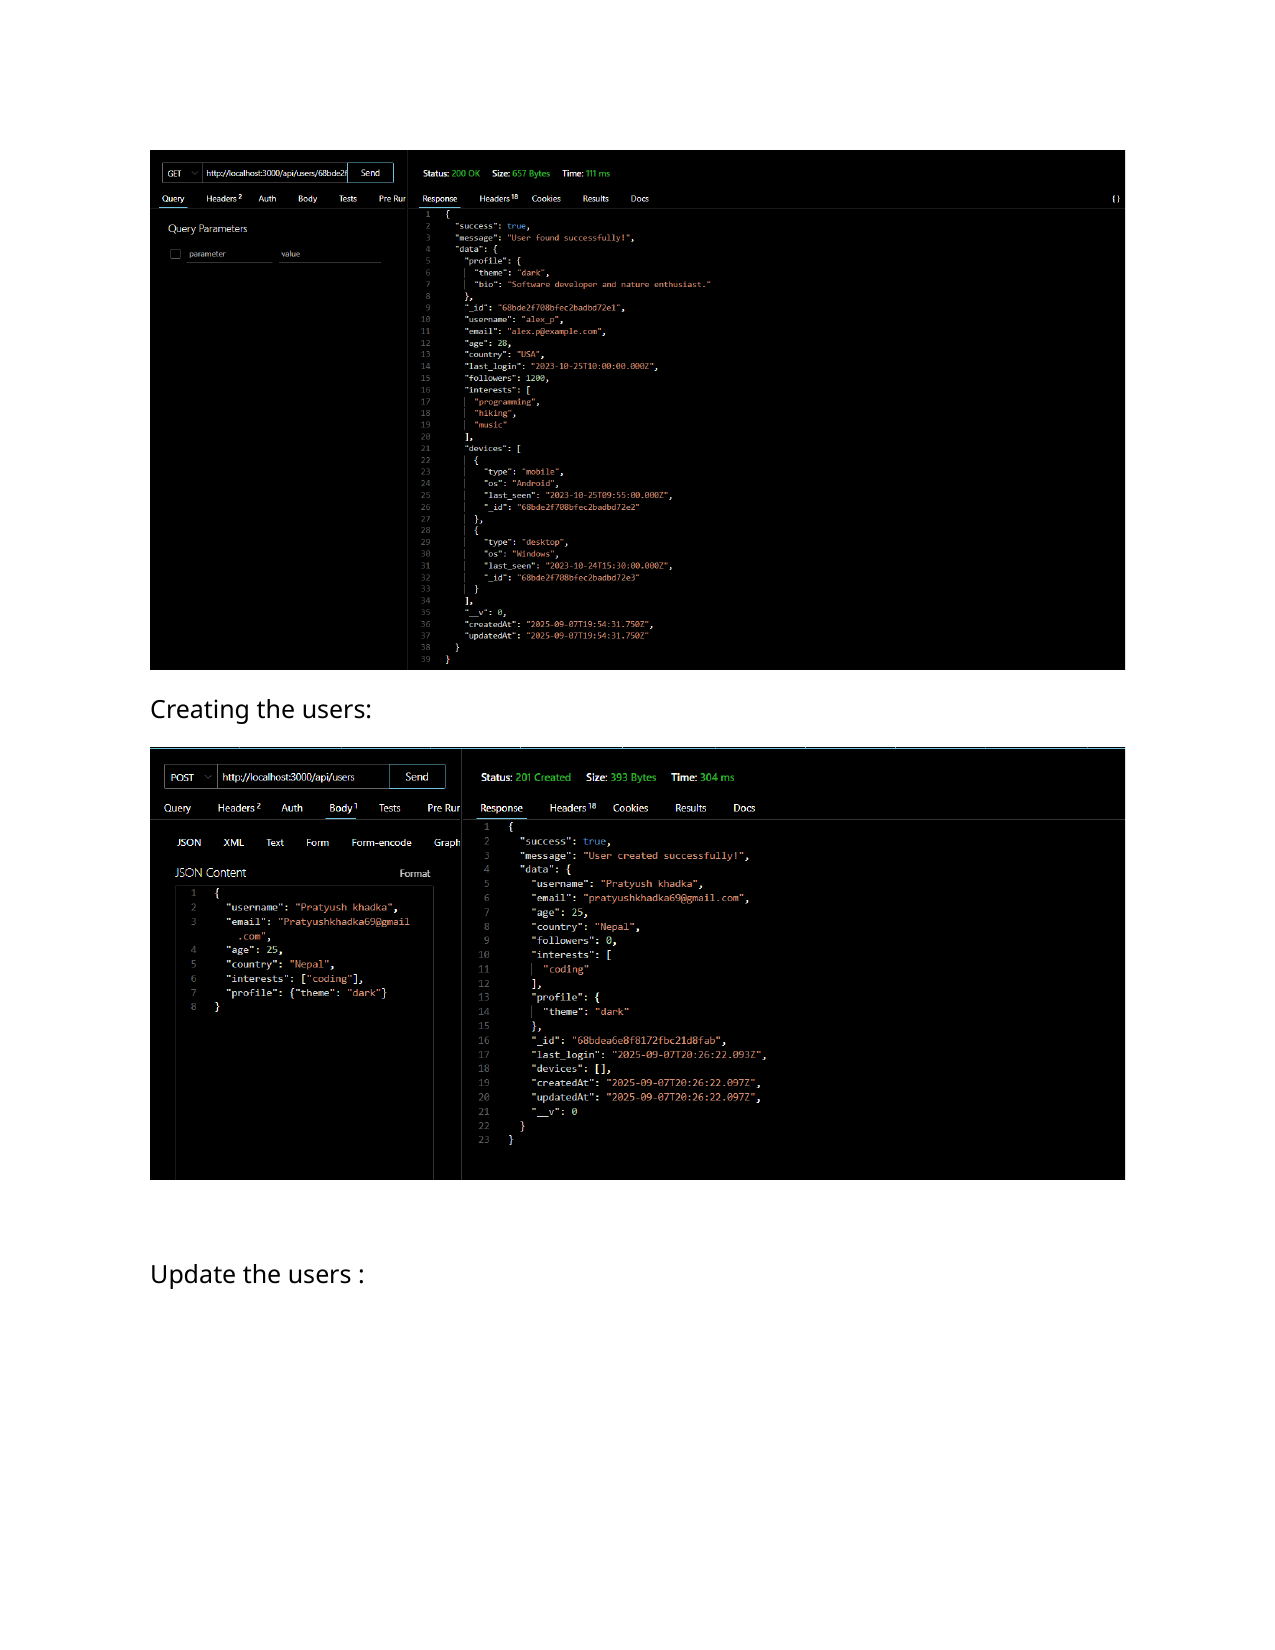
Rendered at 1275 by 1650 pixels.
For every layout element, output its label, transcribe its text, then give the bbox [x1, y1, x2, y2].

picture [150, 150, 1125, 670]
picture [150, 747, 1125, 1180]
text Update the users : [150, 1257, 1125, 1291]
text Creating the users: [150, 691, 1125, 726]
